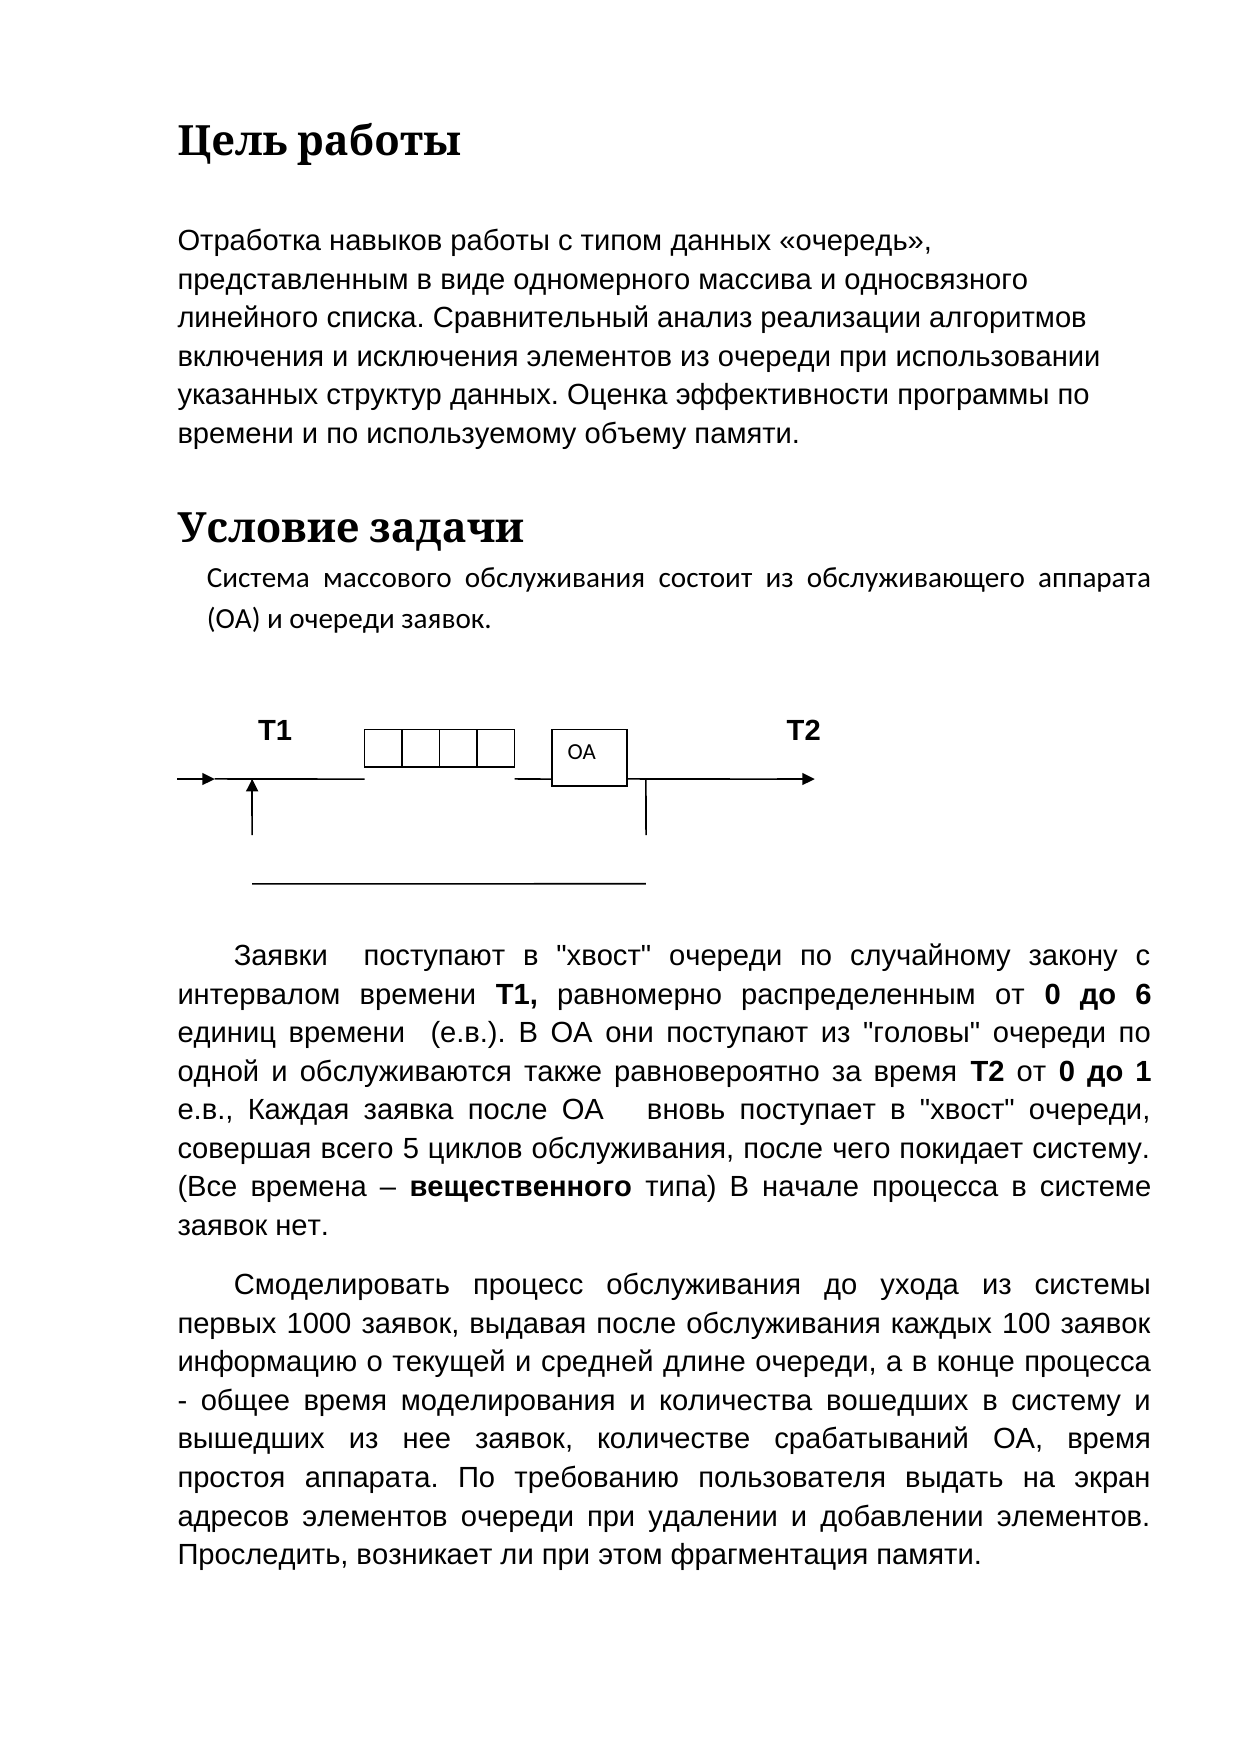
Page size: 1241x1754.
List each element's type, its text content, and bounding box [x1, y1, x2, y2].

text T1 T2 [177, 713, 1152, 747]
text Система массового обслуживания состоит из обслуживающего аппарата (ОА) и очереди заявок. [207, 559, 1152, 636]
text Заявки поступают в "хвост" очереди по случайному закону с интервалом времени Т1, равномерно распределенным от 0 до 6 единиц времени (е.в.). В ОА они поступают из "головы" очереди по одной и обслуживаются также равновероятно за время Т2 от 0 до 1 е.в., Каждая заявка после ОА вновь поступает в "хвост" очереди, совершая всего 5 циклов обслуживания, после чего покидает систему. (Все времена – вещественного типа) В начале процесса в системе заявок нет. [177, 938, 1152, 1241]
subtitle Цель работы [177, 118, 1152, 166]
subtitle Отработка навыков работы с типом данных «очередь», представленным в виде одномерного массива и односвязного линейного списка. Сравнительный анализ реализации алгоритмов включения и исключения элементов из очереди при использовании указанных структур данных. Оценка эффективности программы по времени и по используемому объему памяти. [177, 223, 1152, 449]
subtitle Условие задачи [177, 504, 1152, 552]
text Смоделировать процесс обслуживания до ухода из системы первых 1000 заявок, выдавая после обслуживания каждых 100 заявок информацию о текущей и средней длине очереди, а в конце процесса - общее время моделирования и количества вошедших в систему и вышедших из нее заявок, количестве срабатываний ОА, время простоя аппарата. По требованию пользователя выдать на экран адресов элементов очереди при удалении и добавлении элементов. Проследить, возникает ли при этом фрагментация памяти. [177, 1267, 1152, 1571]
